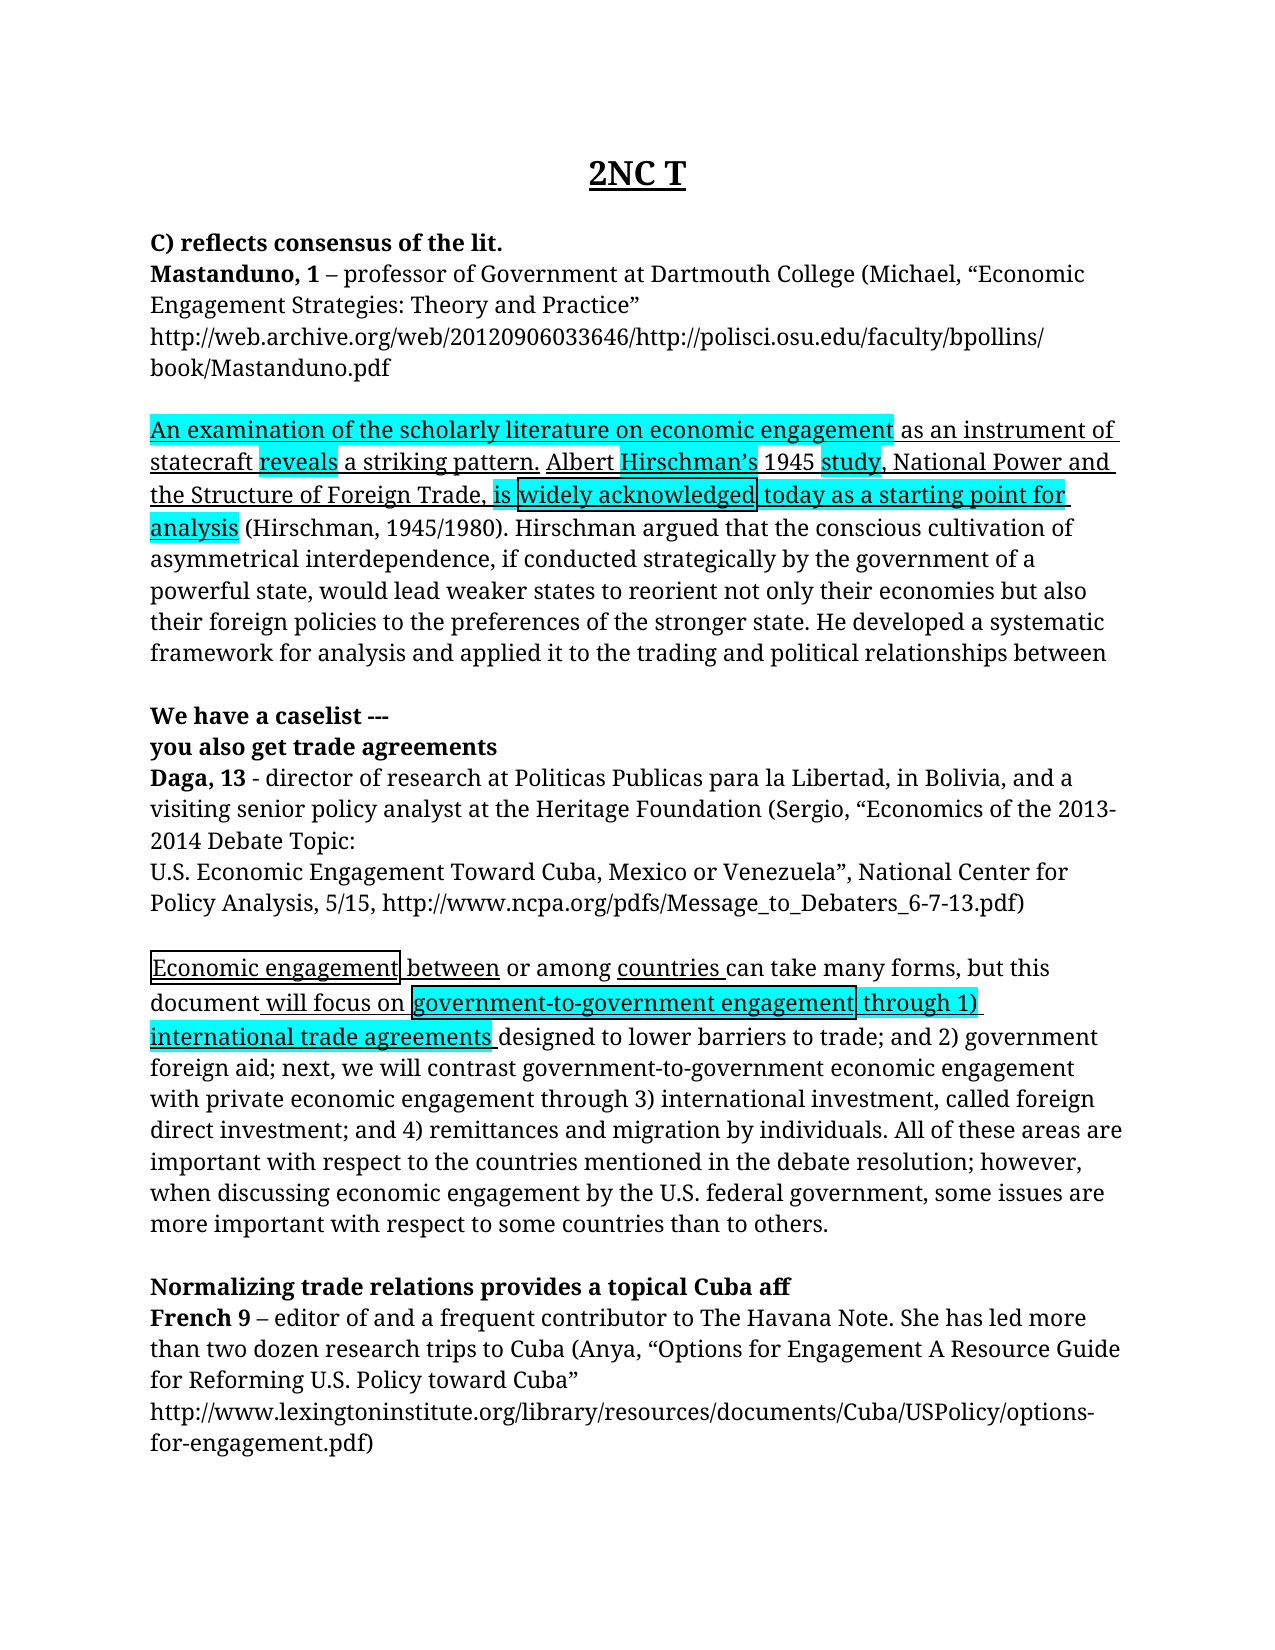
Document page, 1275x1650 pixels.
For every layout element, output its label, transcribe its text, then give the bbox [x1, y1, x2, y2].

text Mastanduno, 1 – professor of Government at Dartmouth College (Michael, “Economic Engagement Strategies: Theory and Practice” http://web.archive.org/web/20120906033646/http://polisci.osu.edu/faculty/bpollins/book/Mastanduno.pdf [150, 258, 1125, 383]
text Economic engagement between or among countries can take many forms, but this document will focus on government-to-government engagement through 1) international trade agreements designed to lower barriers to trade; and 2) government foreign aid; next, we will contrast government-to-government economic engagement with private economic engagement through 3) international investment, called foreign direct investment; and 4) remittances and migration by individuals. All of these areas are important with respect to the countries mentioned in the debate resolution; however, when discussing economic engagement by the U.S. federal government, some issues are more important with respect to some countries than to others. [150, 949, 1125, 1239]
text An examination of the scholarly literature on economic engagement as an instrument of statecraft reveals a striking pattern. Albert Hirschman’s 1945 study, National Power and the Structure of Foreign Trade, is widely acknowledged today as a starting point for analysis (Hirschman, 1945/1980). Hirschman argued that the conscious cultivation of asymmetrical interdependence, if conducted strategically by the government of a powerful state, would lead weaker states to reorient not only their economies but also their foreign policies to the preferences of the stronger state. He developed a systematic framework for analysis and applied it to the trading and political relationships between [150, 414, 1125, 668]
subtitle Normalizing trade relations provides a topical Cuba aff [150, 1270, 1125, 1302]
text U.S. Economic Engagement Toward Cuba, Mexico or Venezuela”, National Center for Policy Analysis, 5/15, http://www.ncpa.org/pdfs/Message_to_Debaters_6-7-13.pdf) [150, 856, 1125, 918]
subtitle We have a caselist --- [150, 699, 1125, 731]
subtitle you also get trade agreements [150, 731, 1125, 762]
text French 9 – editor of and a frequent contributor to The Havana Note. She has led more than two dozen research trips to Cuba (Anya, “Options for Engagement A Resource Guide for Reforming U.S. Policy toward Cuba” http://www.lexingtoninstitute.org/library/resources/documents/Cuba/USPolicy/options-for-engagement.pdf) [150, 1302, 1125, 1458]
subtitle C) reflects consensus of the lit. [150, 227, 1125, 258]
text Daga, 13 - director of research at Politicas Publicas para la Libertad, in Bolivia, and a visiting senior policy analyst at the Heritage Foundation (Sergio, “Economics of the 2013-2014 Debate Topic: [150, 762, 1125, 856]
subtitle 2nc t [150, 150, 1125, 195]
